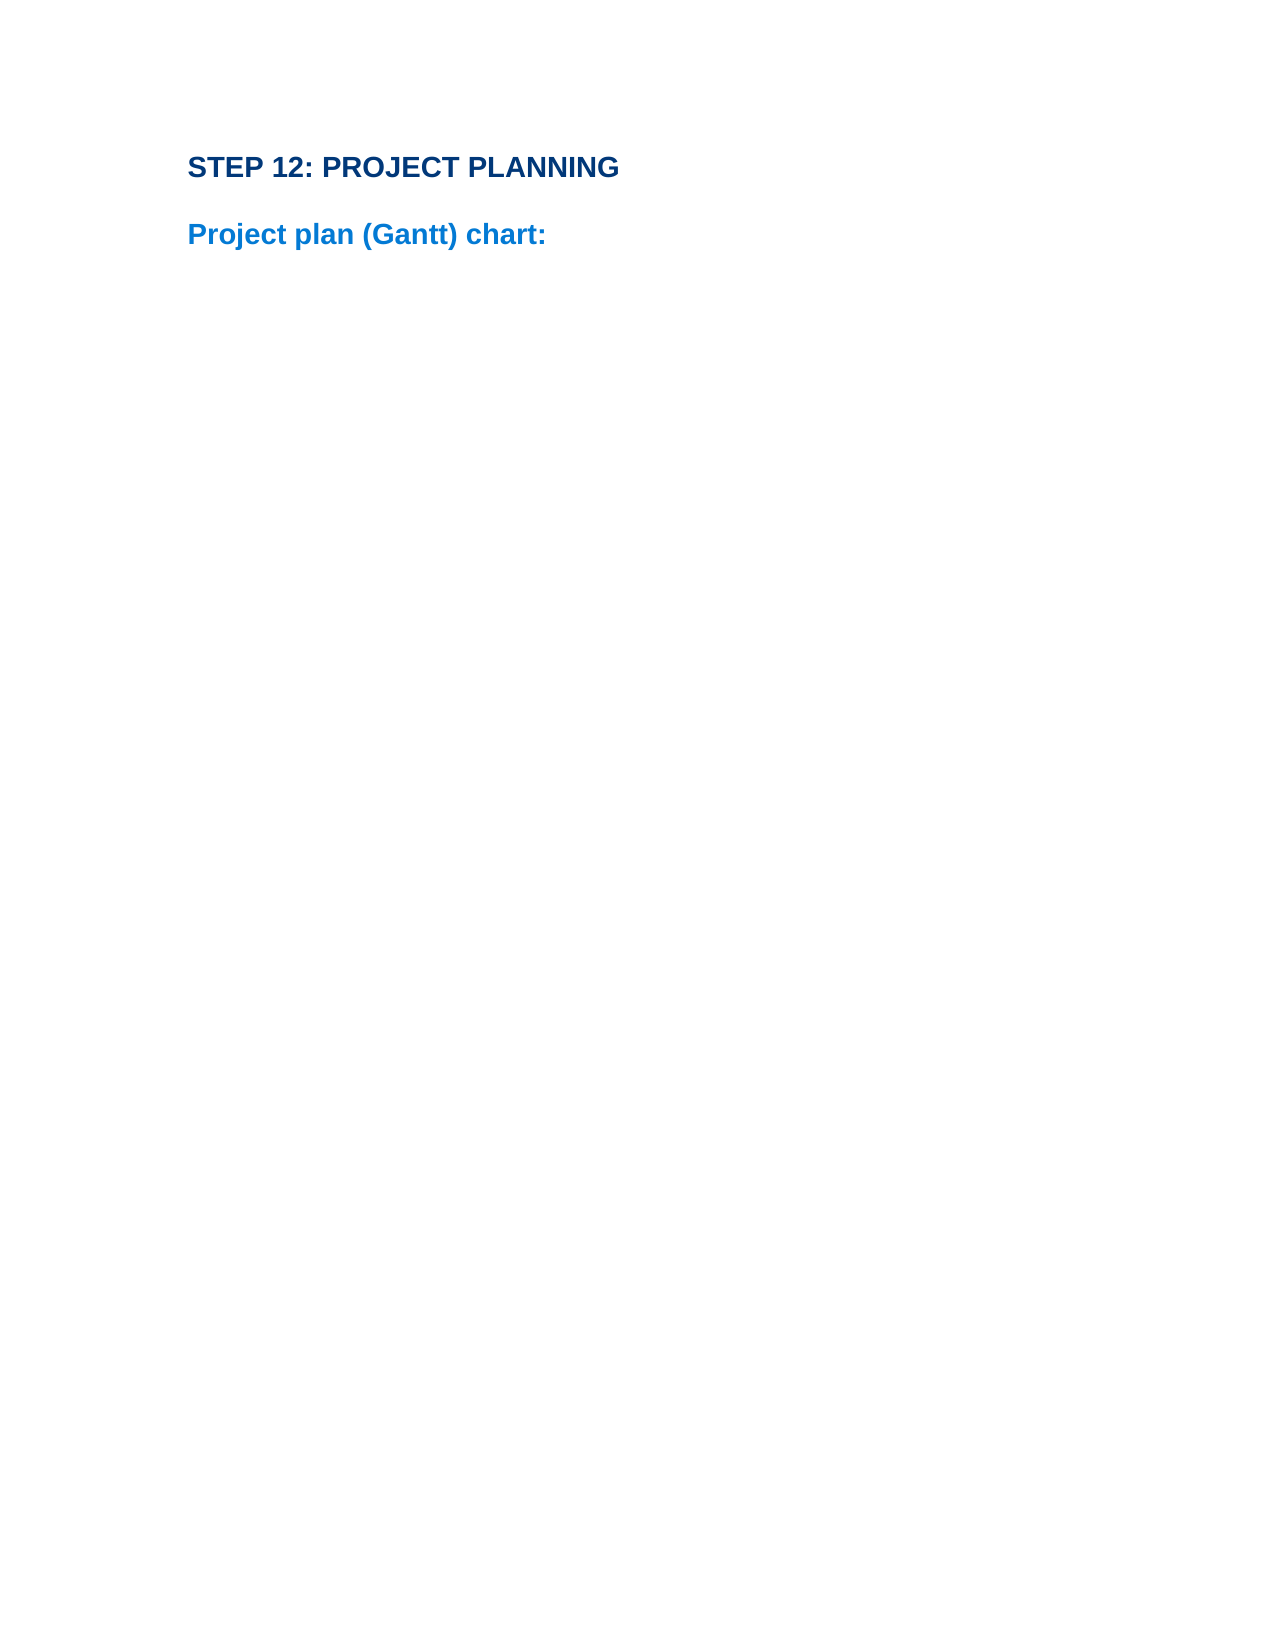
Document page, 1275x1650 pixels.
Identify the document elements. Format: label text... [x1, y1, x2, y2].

text Project plan (Gantt) chart: [187, 217, 1087, 251]
subtitle STEP 12: PROJECT PLANNING [187, 150, 1087, 183]
